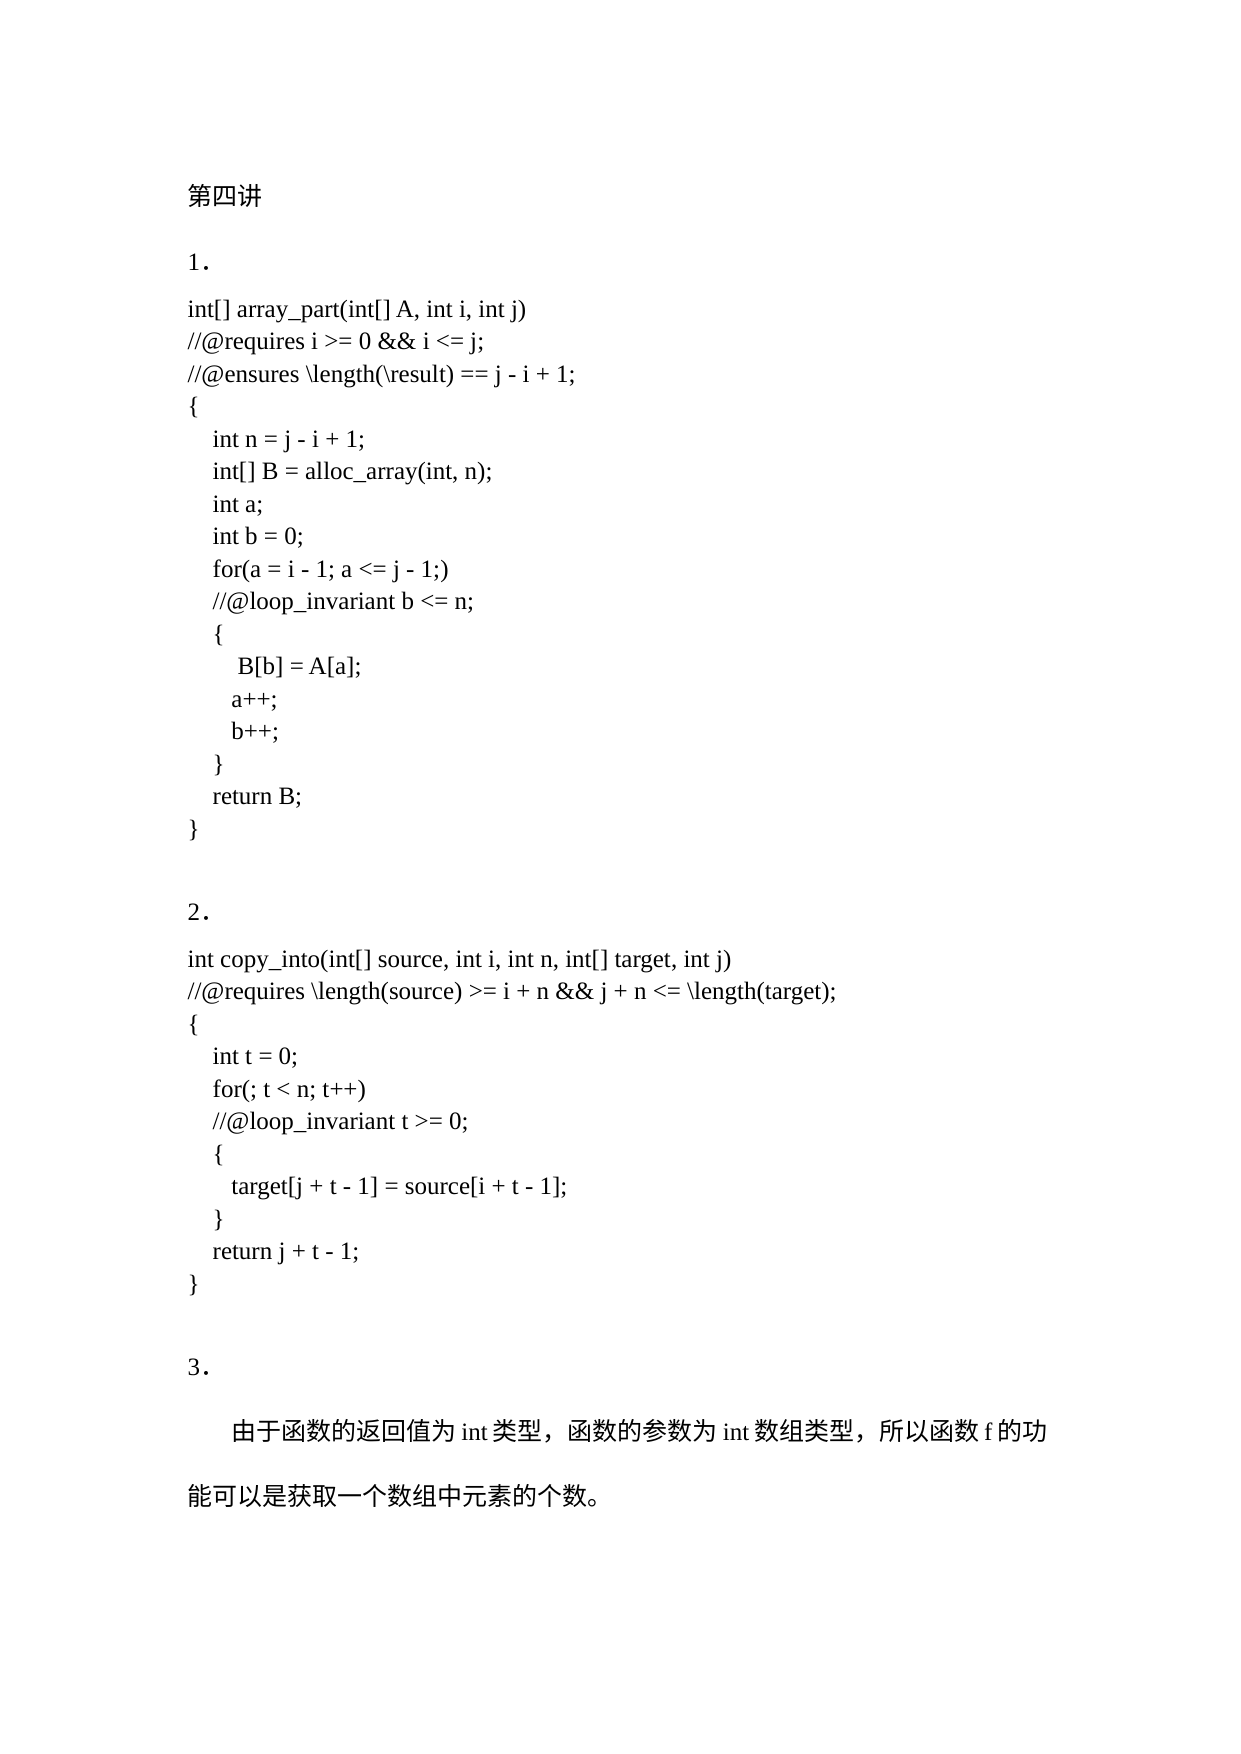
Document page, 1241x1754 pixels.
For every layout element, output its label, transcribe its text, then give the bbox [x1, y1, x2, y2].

text //@ensures \length(\result) == j - i + 1; [187, 357, 1053, 389]
text } [187, 1267, 1053, 1299]
text } [187, 812, 1053, 844]
text 3． [187, 1332, 1053, 1397]
text return B; [187, 779, 1053, 812]
text int a; [187, 487, 1053, 519]
text 1． [187, 227, 1053, 292]
text { [187, 1137, 1053, 1169]
text B[b] = A[a]; [187, 649, 1053, 682]
text { [187, 389, 1053, 422]
text int[] B = alloc_array(int, n); [187, 454, 1053, 487]
text a++; [187, 682, 1053, 714]
text { [187, 1007, 1053, 1039]
text } [187, 1202, 1053, 1234]
text 2． [187, 877, 1053, 942]
text int t = 0; [187, 1039, 1053, 1072]
text 第四讲 [187, 162, 1053, 227]
text { [187, 617, 1053, 649]
text //@requires i >= 0 && i <= j; [187, 324, 1053, 357]
text b++; [187, 714, 1053, 747]
text target[j + t - 1] = source[i + t - 1]; [187, 1169, 1053, 1202]
text } [187, 747, 1053, 779]
text int[] array_part(int[] A, int i, int j) [187, 292, 1053, 324]
text 由于函数的返回值为int类型，函数的参数为int数组类型，所以函数f的功能可以是获取一个数组中元素的个数。 [187, 1397, 1053, 1527]
text int copy_into(int[] source, int i, int n, int[] target, int j) [187, 942, 1053, 974]
text int n = j - i + 1; [187, 422, 1053, 454]
text int b = 0; [187, 519, 1053, 552]
text return j + t - 1; [187, 1234, 1053, 1267]
text //@loop_invariant b <= n; [187, 584, 1053, 617]
text //@requires \length(source) >= i + n && j + n <= \length(target); [187, 974, 1053, 1007]
text //@loop_invariant t >= 0; [187, 1104, 1053, 1137]
text for(; t < n; t++) [187, 1072, 1053, 1104]
text for(a = i - 1; a <= j - 1;) [187, 552, 1053, 584]
